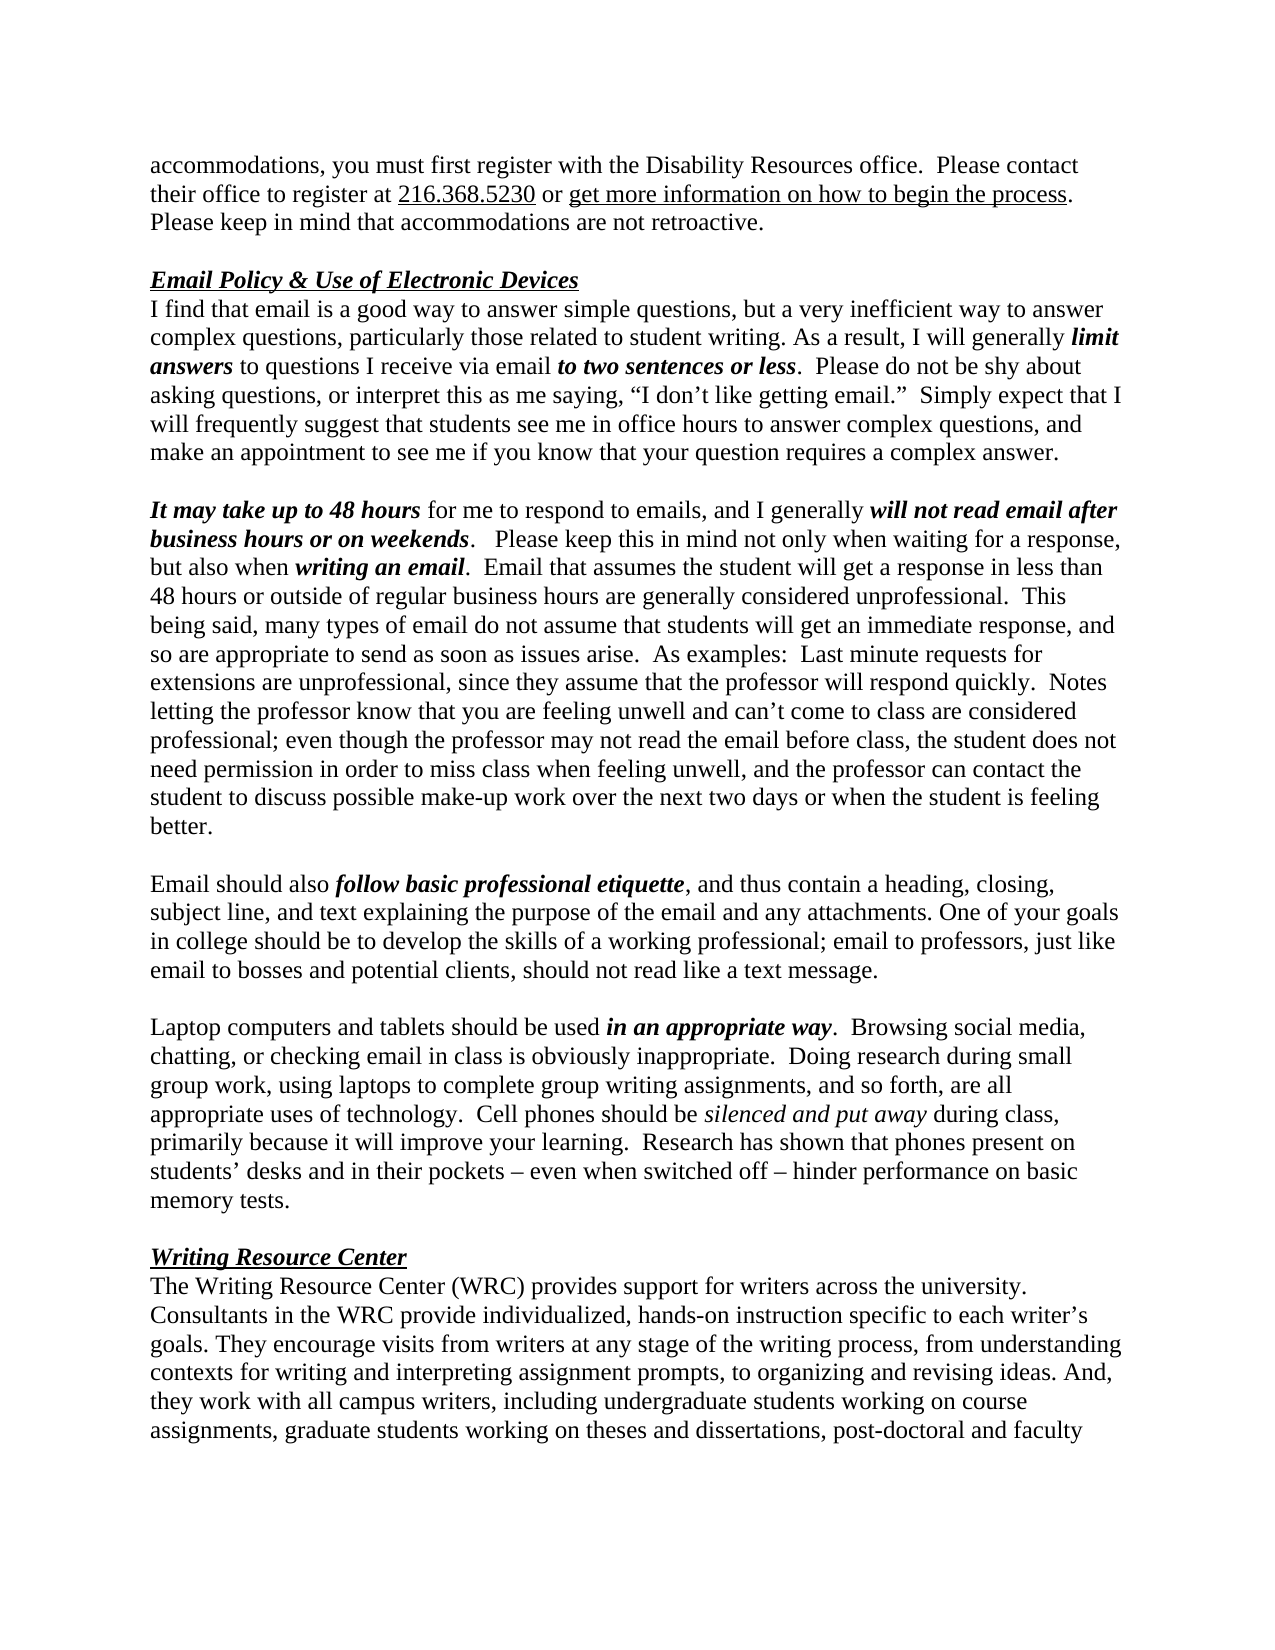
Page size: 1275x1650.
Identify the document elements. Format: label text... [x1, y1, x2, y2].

text Email Policy & Use of Electronic Devices [150, 265, 1125, 294]
text Laptop computers and tablets should be used in an appropriate way. Browsing social media, chatting, or checking email in class is obviously inappropriate. Doing research during small group work, using laptops to complete group writing assignments, and so forth, are all appropriate uses of technology. Cell phones should be silenced and put away during class, primarily because it will improve your learning. Research has shown that phones present on students’ desks and in their pockets – even when switched off – hinder performance on basic memory tests. [150, 1012, 1125, 1214]
text I find that email is a good way to answer simple questions, but a very inefficient way to answer complex questions, particularly those related to student writing. As a result, I will generally limit answers to questions I receive via email to two sentences or less. Please do not be shy about asking questions, or interpret this as me saying, “I don’t like getting email.” Simply expect that I will frequently suggest that students see me in office hours to answer complex questions, and make an appointment to see me if you know that your question requires a complex answer. [150, 294, 1125, 466]
text Email should also follow basic professional etiquette, and thus contain a heading, closing, subject line, and text explaining the purpose of the email and any attachments. One of your goals in college should be to develop the skills of a working professional; email to professors, just like email to bosses and potential clients, should not read like a text message. [150, 869, 1125, 984]
text It may take up to 48 hours for me to respond to emails, and I generally will not read email after business hours or on weekends. Please keep this in mind not only when waiting for a response, but also when writing an email. Email that assumes the student will get a response in less than 48 hours or outside of regular business hours are generally considered unprofessional. This being said, many types of email do not assume that students will get an immediate response, and so are appropriate to send as soon as issues arise. As examples: Last minute requests for extensions are unprofessional, since they assume that the professor will respond quickly. Notes letting the professor know that you are feeling unwell and can’t come to class are considered professional; even though the professor may not read the email before class, the student does not need permission in order to miss class when feeling unwell, and the professor can contact the student to discuss possible make-up work over the next two days or when the student is feeling better. [150, 495, 1125, 840]
text Writing Resource Center [150, 1242, 1125, 1271]
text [150, 150, 1125, 236]
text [150, 1271, 1125, 1444]
